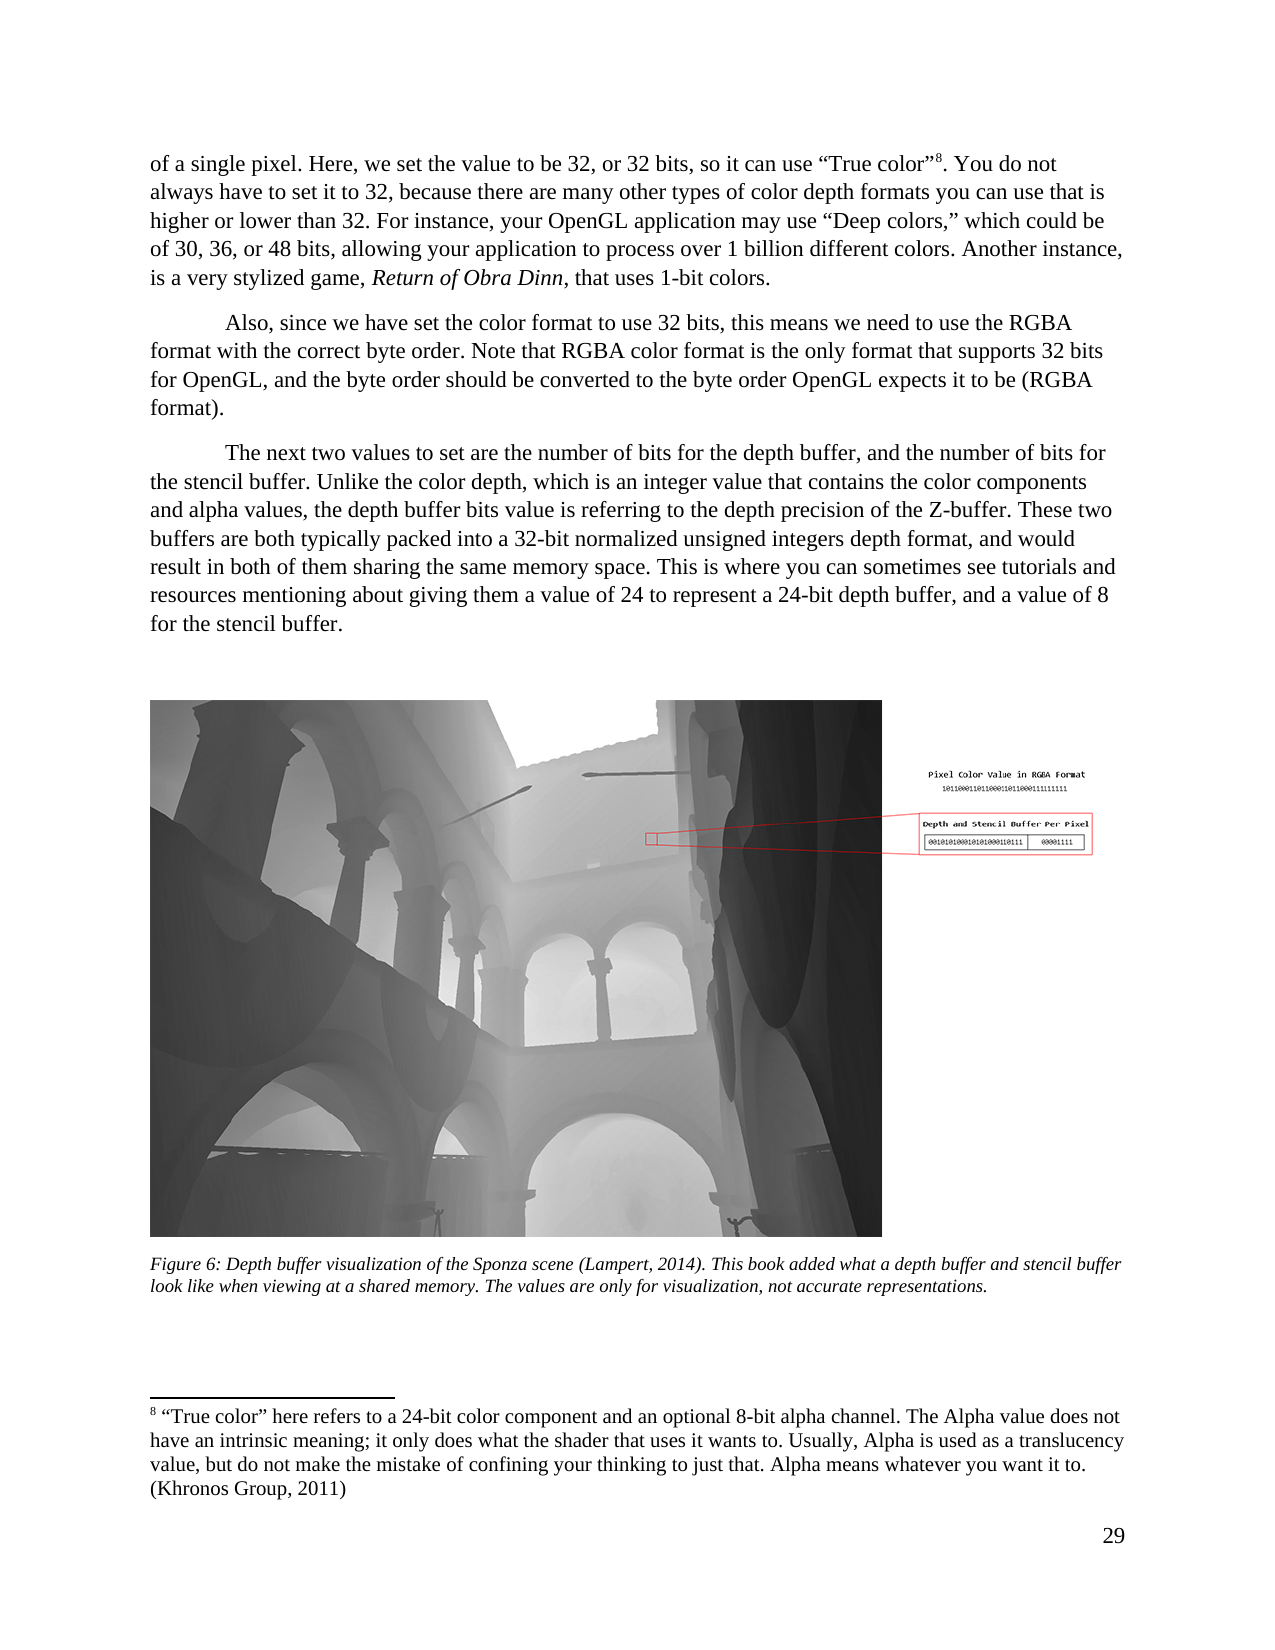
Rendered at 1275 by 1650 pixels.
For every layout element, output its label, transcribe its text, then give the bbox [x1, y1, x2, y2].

text The next two values to set are the number of bits for the depth buffer, and the number of bits for the stencil buffer. Unlike the color depth, which is an integer value that contains the color components and alpha values, the depth buffer bits value is referring to the depth precision of the Z-buffer. These two buffers are both typically packed into a 32-bit normalized unsigned integers depth format, and would result in both of them sharing the same memory space. This is where you can sometimes see tutorials and resources mentioning about giving them a value of 24 to represent a 24-bit depth buffer, and a value of 8 for the stencil buffer. [150, 439, 1125, 636]
text Also, since we have set the color format to use 32 bits, this means we need to use the RGBA format with the correct byte order. Note that RGBA color format is the only format that supports 32 bits for OpenGL, and the byte order should be converted to the byte order OpenGL expects it to be (RGBA format). [150, 309, 1125, 421]
picture [150, 700, 1125, 1237]
